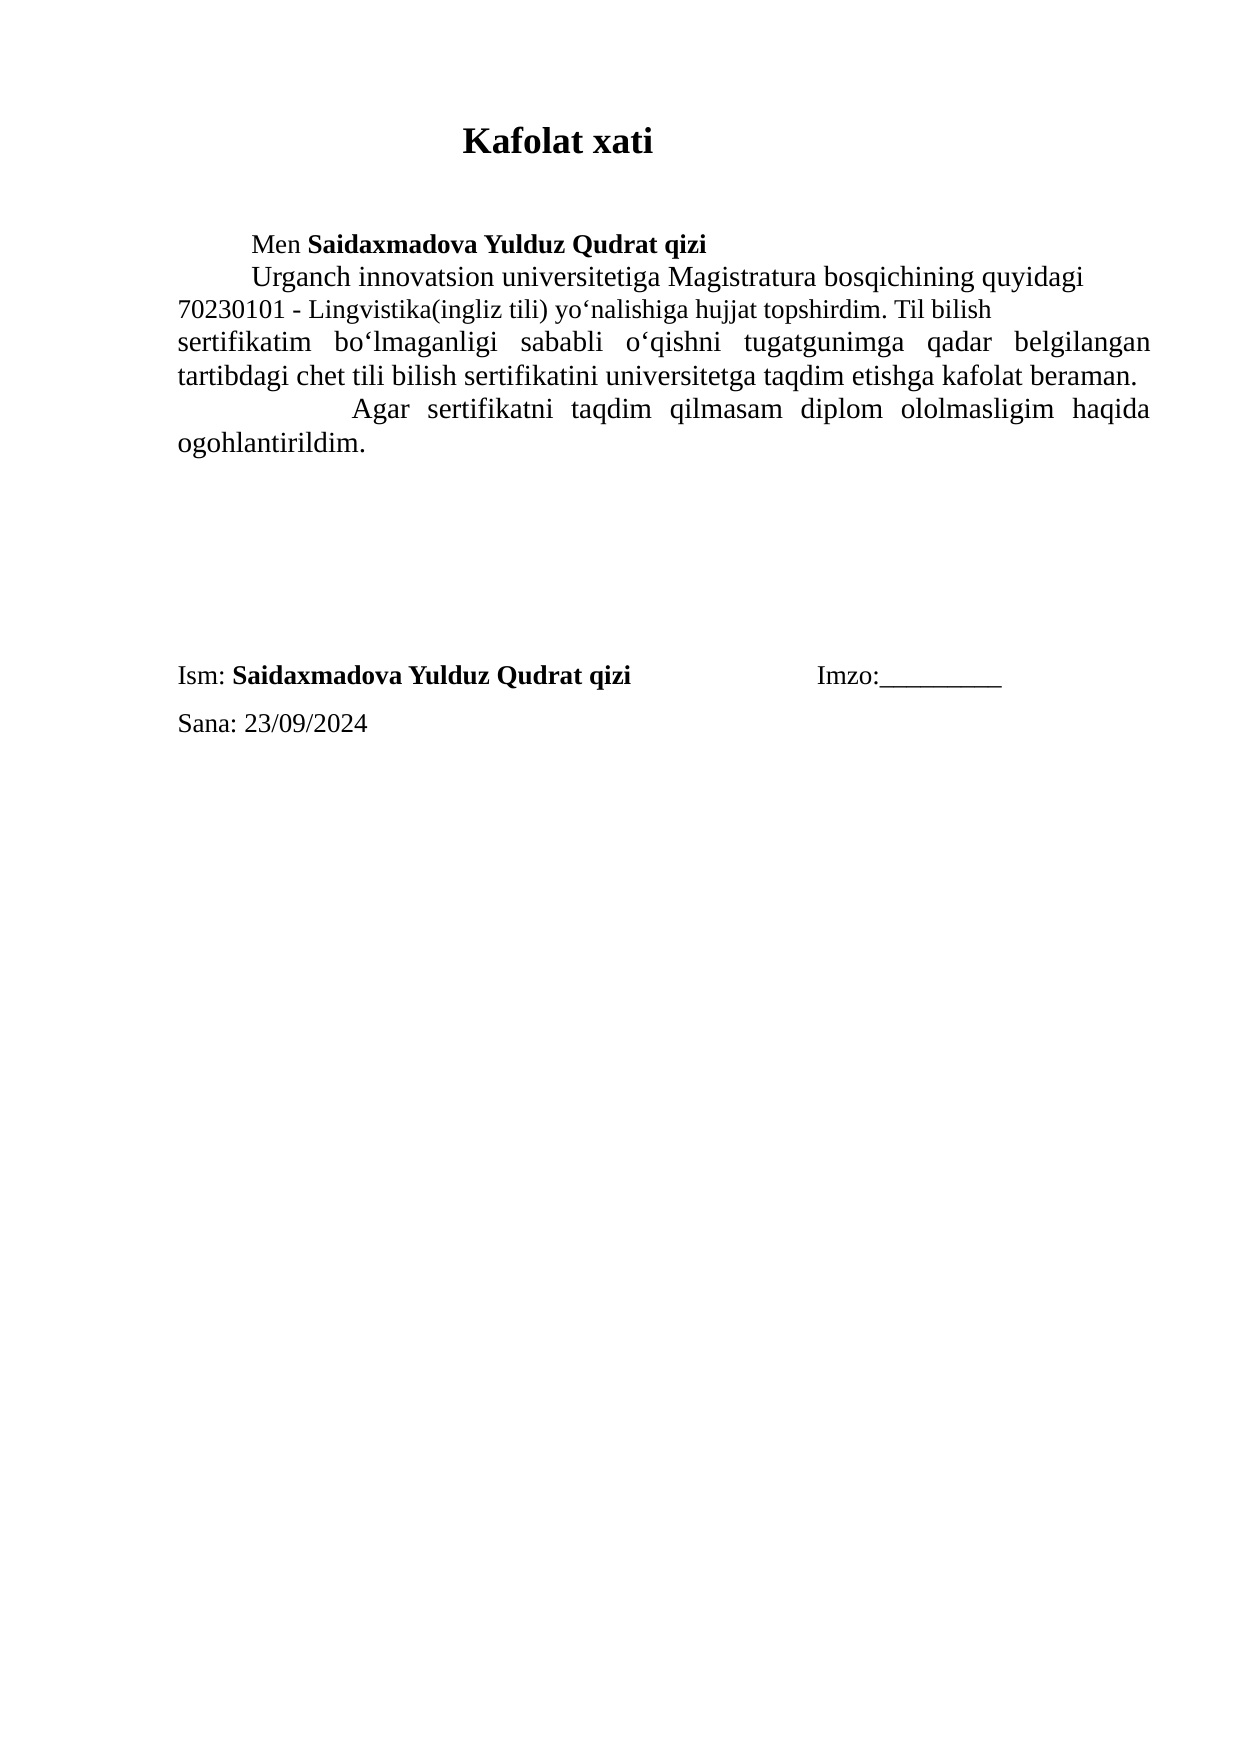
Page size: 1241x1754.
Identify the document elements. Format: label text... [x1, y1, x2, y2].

text 70230101 - Lingvistika(ingliz tili) yo‘nalishiga hujjat topshirdim. Til bilish [177, 293, 1152, 324]
text Agar sertifikatni taqdim qilmasam diplom ololmasligim haqida ogohlantirildim. [177, 391, 1152, 458]
text Ism: Saidaxmadova Yulduz Qudrat qizi Imzo:_________ [177, 659, 1152, 690]
text Kafolat xati [177, 118, 1152, 161]
text Sana: 23/09/2024 [177, 707, 1152, 738]
text sertifikatim bo‘lmaganligi sababli o‘qishni tugatgunimga qadar belgilangan tartibdagi chet tili bilish sertifikatini universitetga taqdim etishga kafolat beraman. [177, 324, 1152, 391]
text Urganch innovatsion universitetiga Magistratura bosqichining quyidagi [177, 259, 1152, 293]
text Men Saidaxmadova Yulduz Qudrat qizi [177, 228, 1152, 259]
